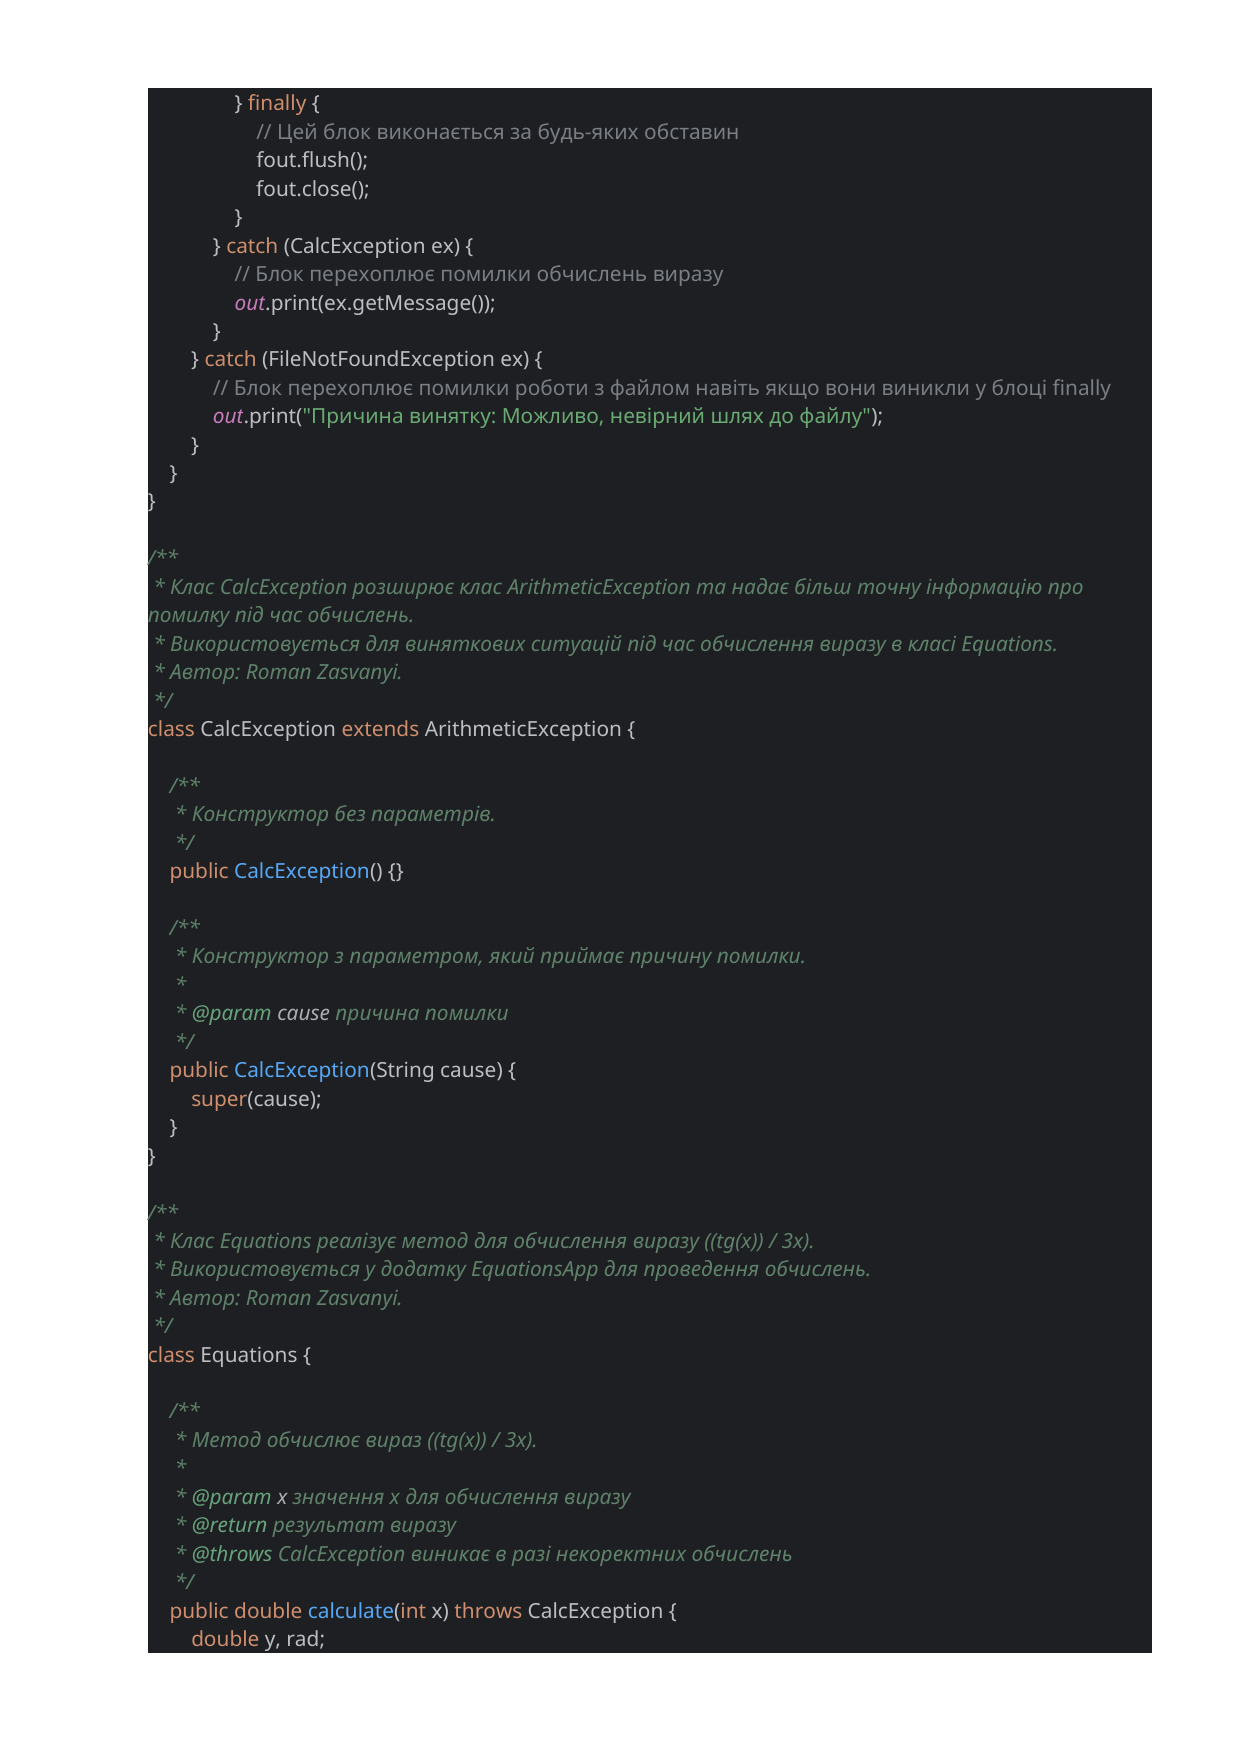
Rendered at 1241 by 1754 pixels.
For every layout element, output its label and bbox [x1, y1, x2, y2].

text [148, 88, 1152, 1653]
